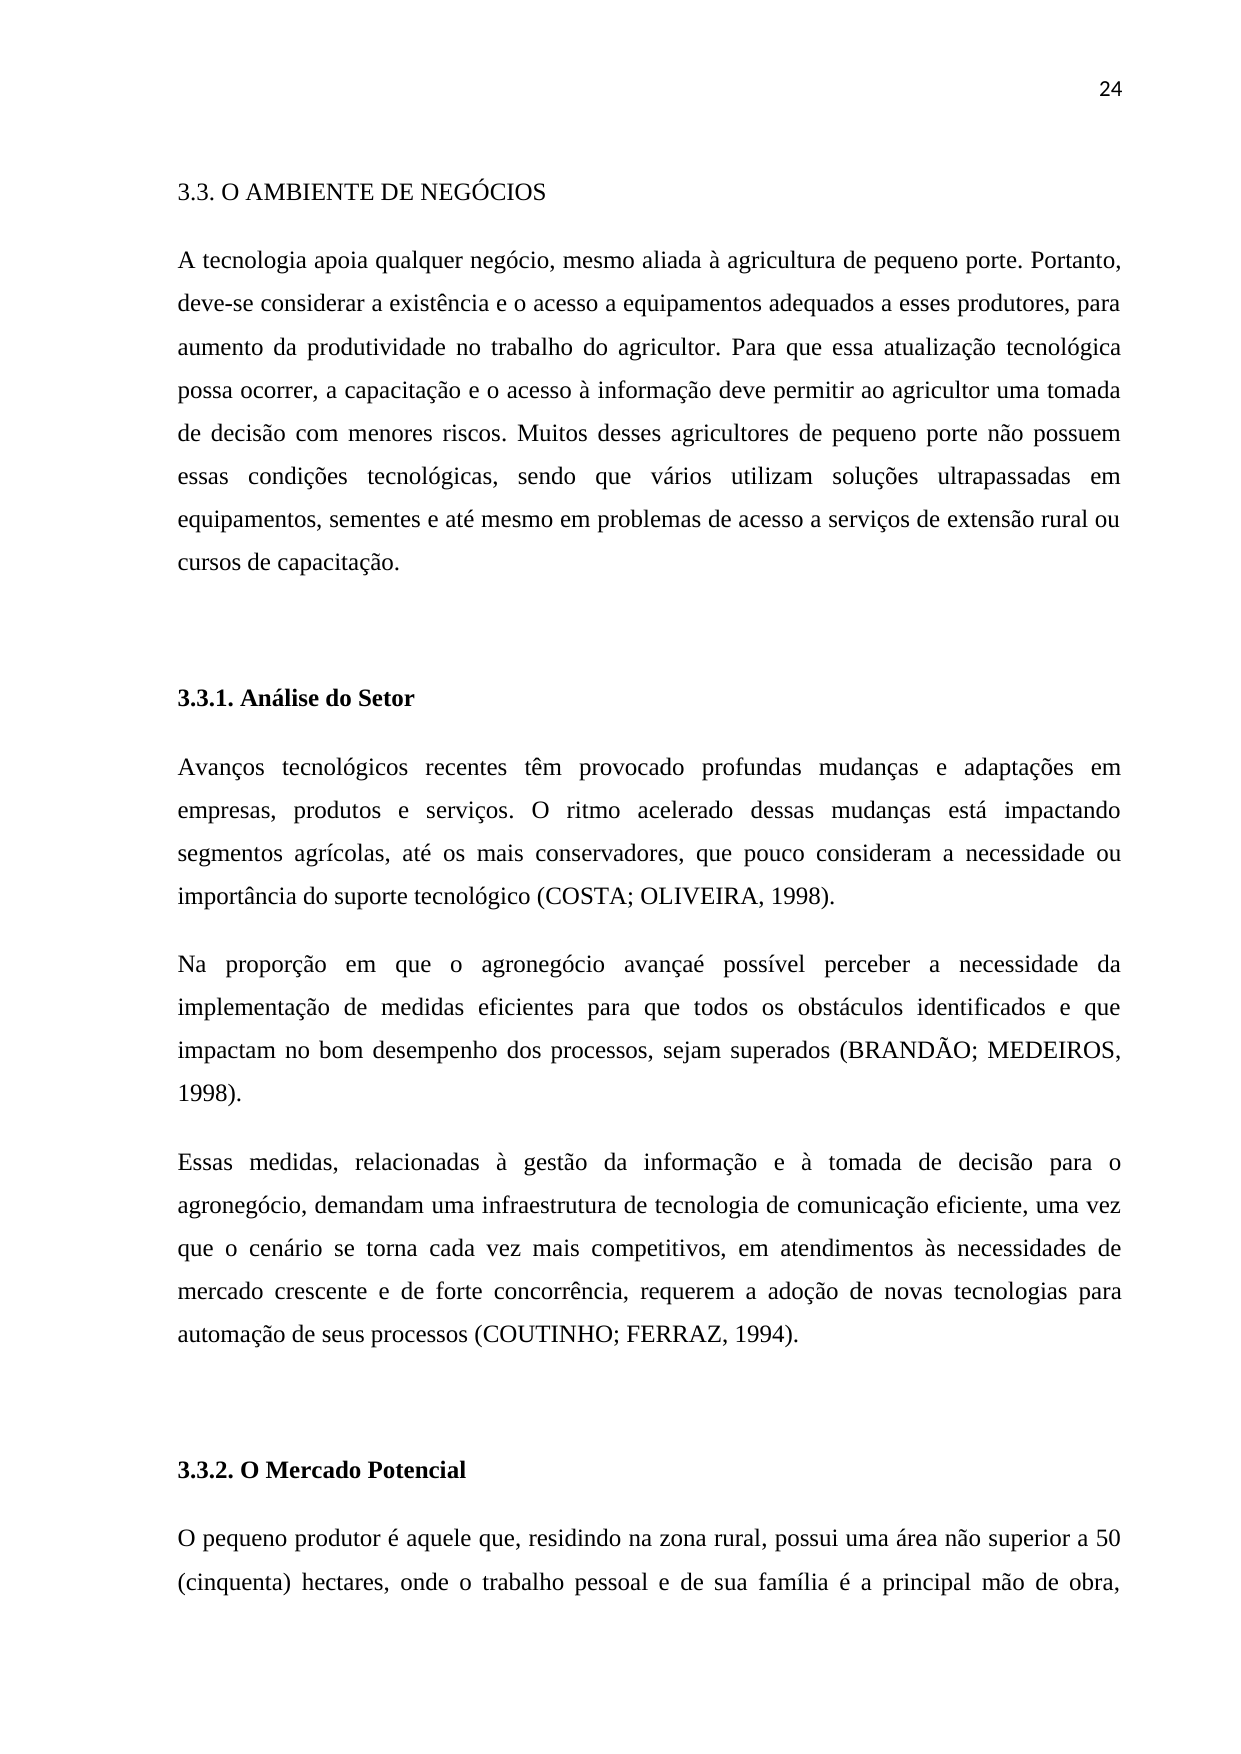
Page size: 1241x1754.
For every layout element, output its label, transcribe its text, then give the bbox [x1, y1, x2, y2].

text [177, 1523, 1122, 1595]
text Avanços tecnológicos recentes têm provocado profundas mudanças e adaptações em empresas, produtos e serviços. O ritmo acelerado dessas mudanças está impactando segmentos agrícolas, até os mais conservadores, que pouco consideram a necessidade ou importância do suporte tecnológico (COSTA; OLIVEIRA, 1998). [177, 752, 1122, 910]
text A tecnologia apoia qualquer negócio, mesmo aliada à agricultura de pequeno porte. Portanto, deve-se considerar a existência e o acesso a equipamentos adequados a esses produtores, para aumento da produtividade no trabalho do agricultor. Para que essa atualização tecnológica possa ocorrer, a capacitação e o acesso à informação deve permitir ao agricultor uma tomada de decisão com menores riscos. Muitos desses agricultores de pequeno porte não possuem essas condições tecnológicas, sendo que vários utilizam soluções ultrapassadas em equipamentos, sementes e até mesmo em problemas de acesso a serviços de extensão rural ou cursos de capacitação. [177, 245, 1122, 576]
subtitle 3.3.1. Análise do Setor [177, 683, 1122, 712]
subtitle 3.3.2. O Mercado Potencial [177, 1455, 1122, 1484]
text Essas medidas, relacionadas à gestão da informação e à tomada de decisão para o agronegócio, demandam uma infraestrutura de tecnologia de comunicação eficiente, uma vez que o cenário se torna cada vez mais competitivos, em atendimentos às necessidades de mercado crescente e de forte concorrência, requerem a adoção de novas tecnologias para automação de seus processos (COUTINHO; FERRAZ, 1994). [177, 1147, 1122, 1348]
subtitle 3.3. O AMBIENTE DE NEGÓCIOS [177, 177, 1122, 206]
text Na proporção em que o agronegócio avançaé possível perceber a necessidade da implementação de medidas eficientes para que todos os obstáculos identificados e que impactam no bom desempenho dos processos, sejam superados (BRANDÃO; MEDEIROS, 1998). [177, 949, 1122, 1107]
